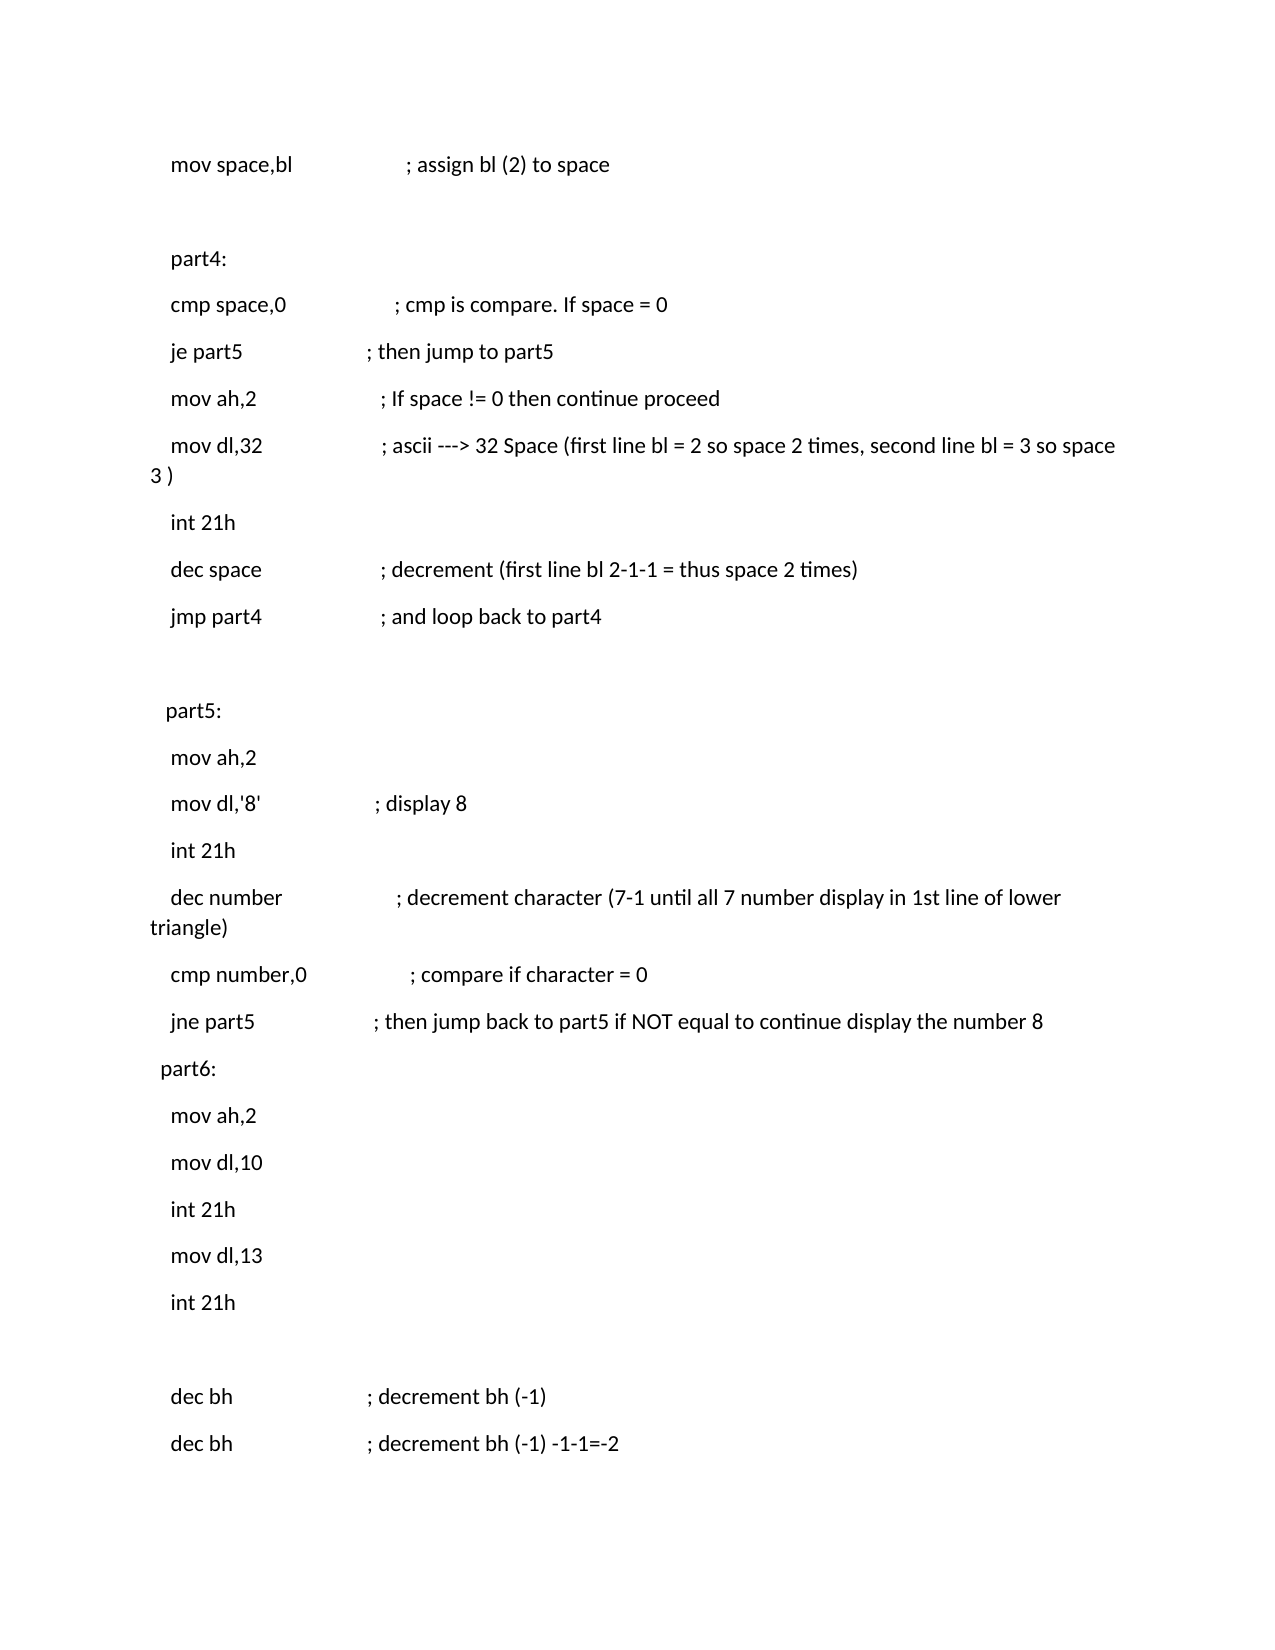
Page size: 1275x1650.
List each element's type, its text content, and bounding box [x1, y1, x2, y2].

text jne part5 ; then jump back to part5 if NOT equal to continue display the number 8 [150, 1007, 1125, 1035]
text je part5 ; then jump to part5 [150, 337, 1125, 366]
text dec bh ; decrement bh (-1) [150, 1382, 1125, 1410]
text mov dl,'8' ; display 8 [150, 789, 1125, 818]
text int 21h [150, 836, 1125, 864]
text jmp part4 ; and loop back to part4 [150, 602, 1125, 630]
text part5: [150, 696, 1125, 724]
text cmp number,0 ; compare if character = 0 [150, 960, 1125, 988]
text mov ah,2 [150, 1101, 1125, 1129]
text mov space,bl ; assign bl (2) to space [150, 150, 1125, 178]
text part6: [150, 1054, 1125, 1082]
text mov dl,10 [150, 1148, 1125, 1176]
text mov ah,2 ; If space != 0 then continue proceed [150, 384, 1125, 412]
text int 21h [150, 1288, 1125, 1317]
text int 21h [150, 1195, 1125, 1223]
text dec space ; decrement (first line bl 2-1-1 = thus space 2 times) [150, 555, 1125, 583]
text cmp space,0 ; cmp is compare. If space = 0 [150, 291, 1125, 319]
text int 21h [150, 508, 1125, 536]
text mov dl,32 ; ascii ---> 32 Space (first line bl = 2 so space 2 times, second line bl = 3 so space 3 ) [150, 431, 1125, 489]
text dec number ; decrement character (7-1 until all 7 number display in 1st line of lower triangle) [150, 883, 1125, 942]
text mov ah,2 [150, 743, 1125, 771]
text dec bh ; decrement bh (-1) -1-1=-2 [150, 1429, 1125, 1457]
text mov dl,13 [150, 1242, 1125, 1270]
text part4: [150, 244, 1125, 272]
